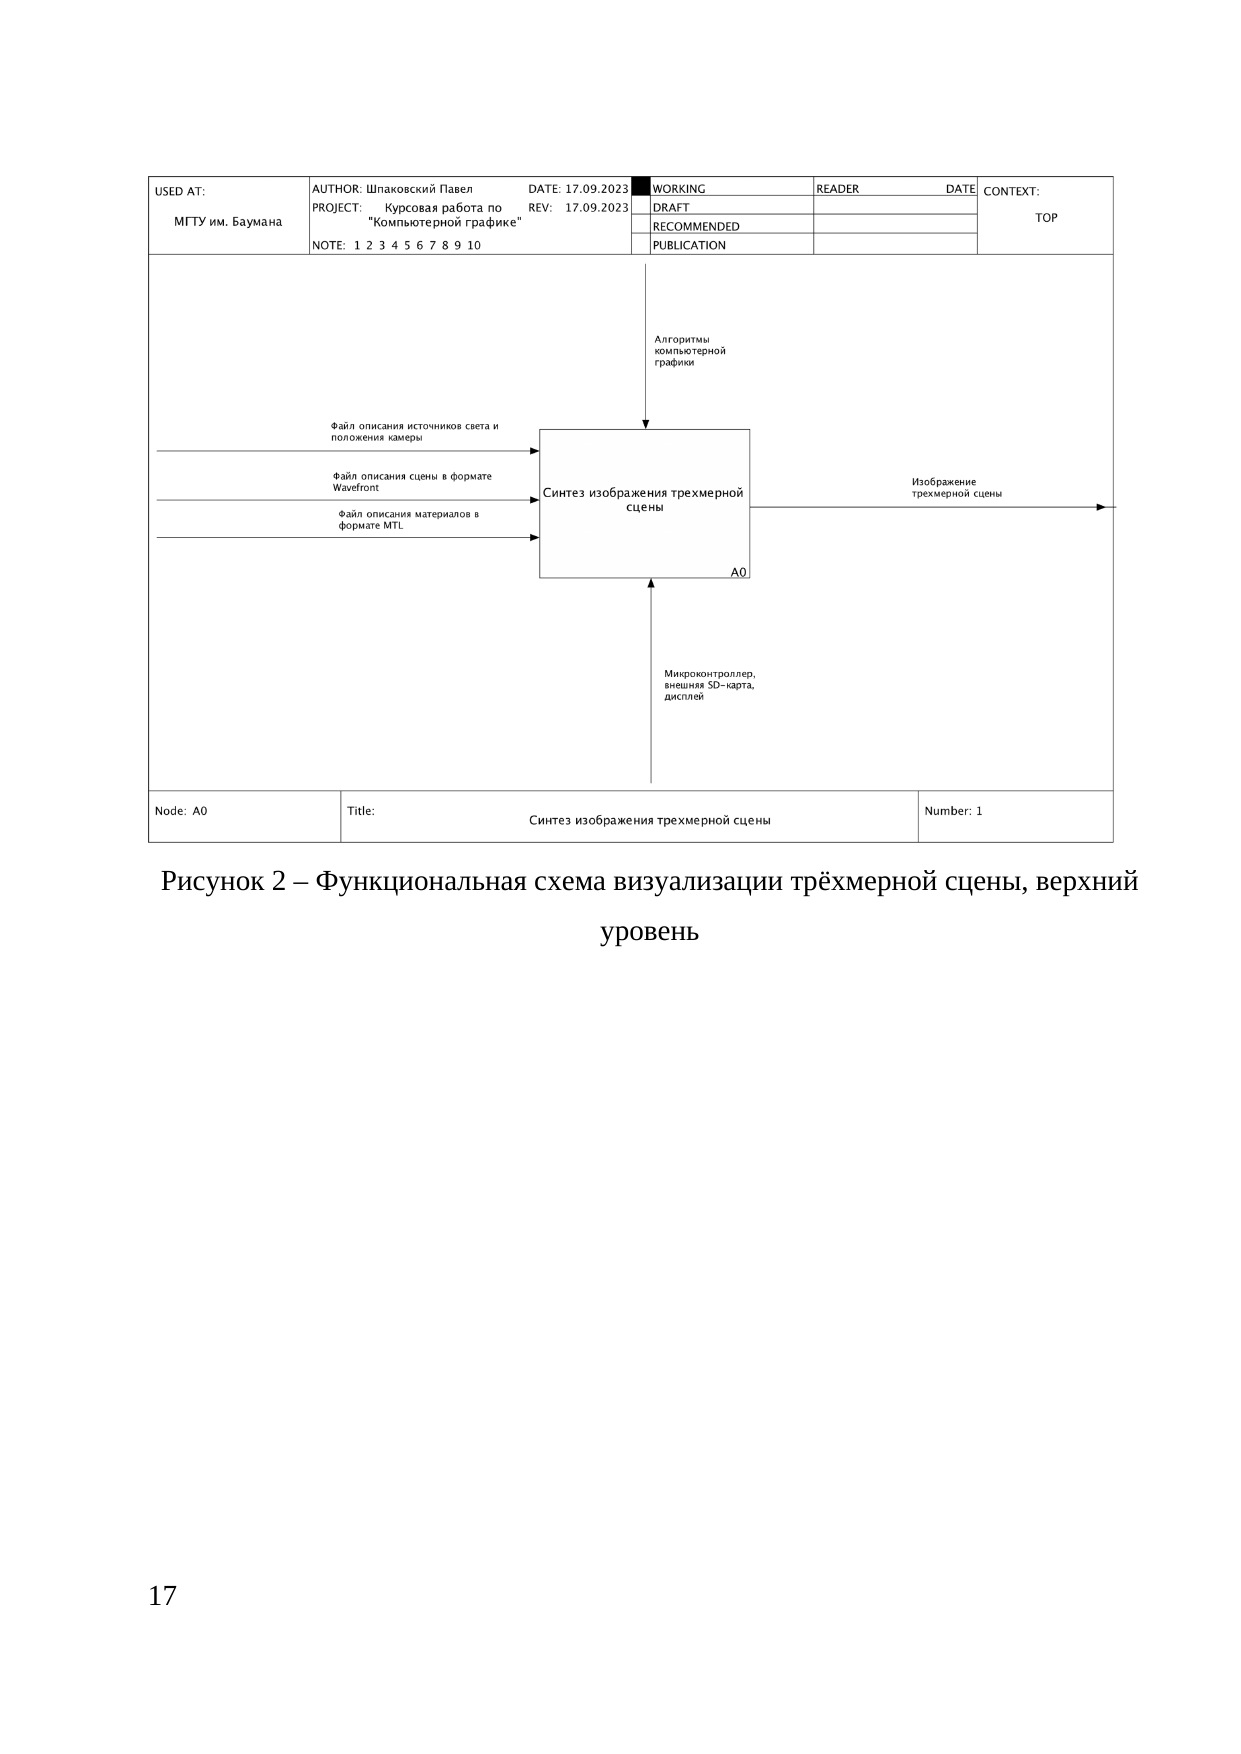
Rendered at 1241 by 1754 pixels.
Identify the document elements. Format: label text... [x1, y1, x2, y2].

text Рисунок 2 – Функциональная схема визуализации трёхмерной сцены, верхний уровень [148, 863, 1152, 946]
picture [147, 175, 1152, 846]
